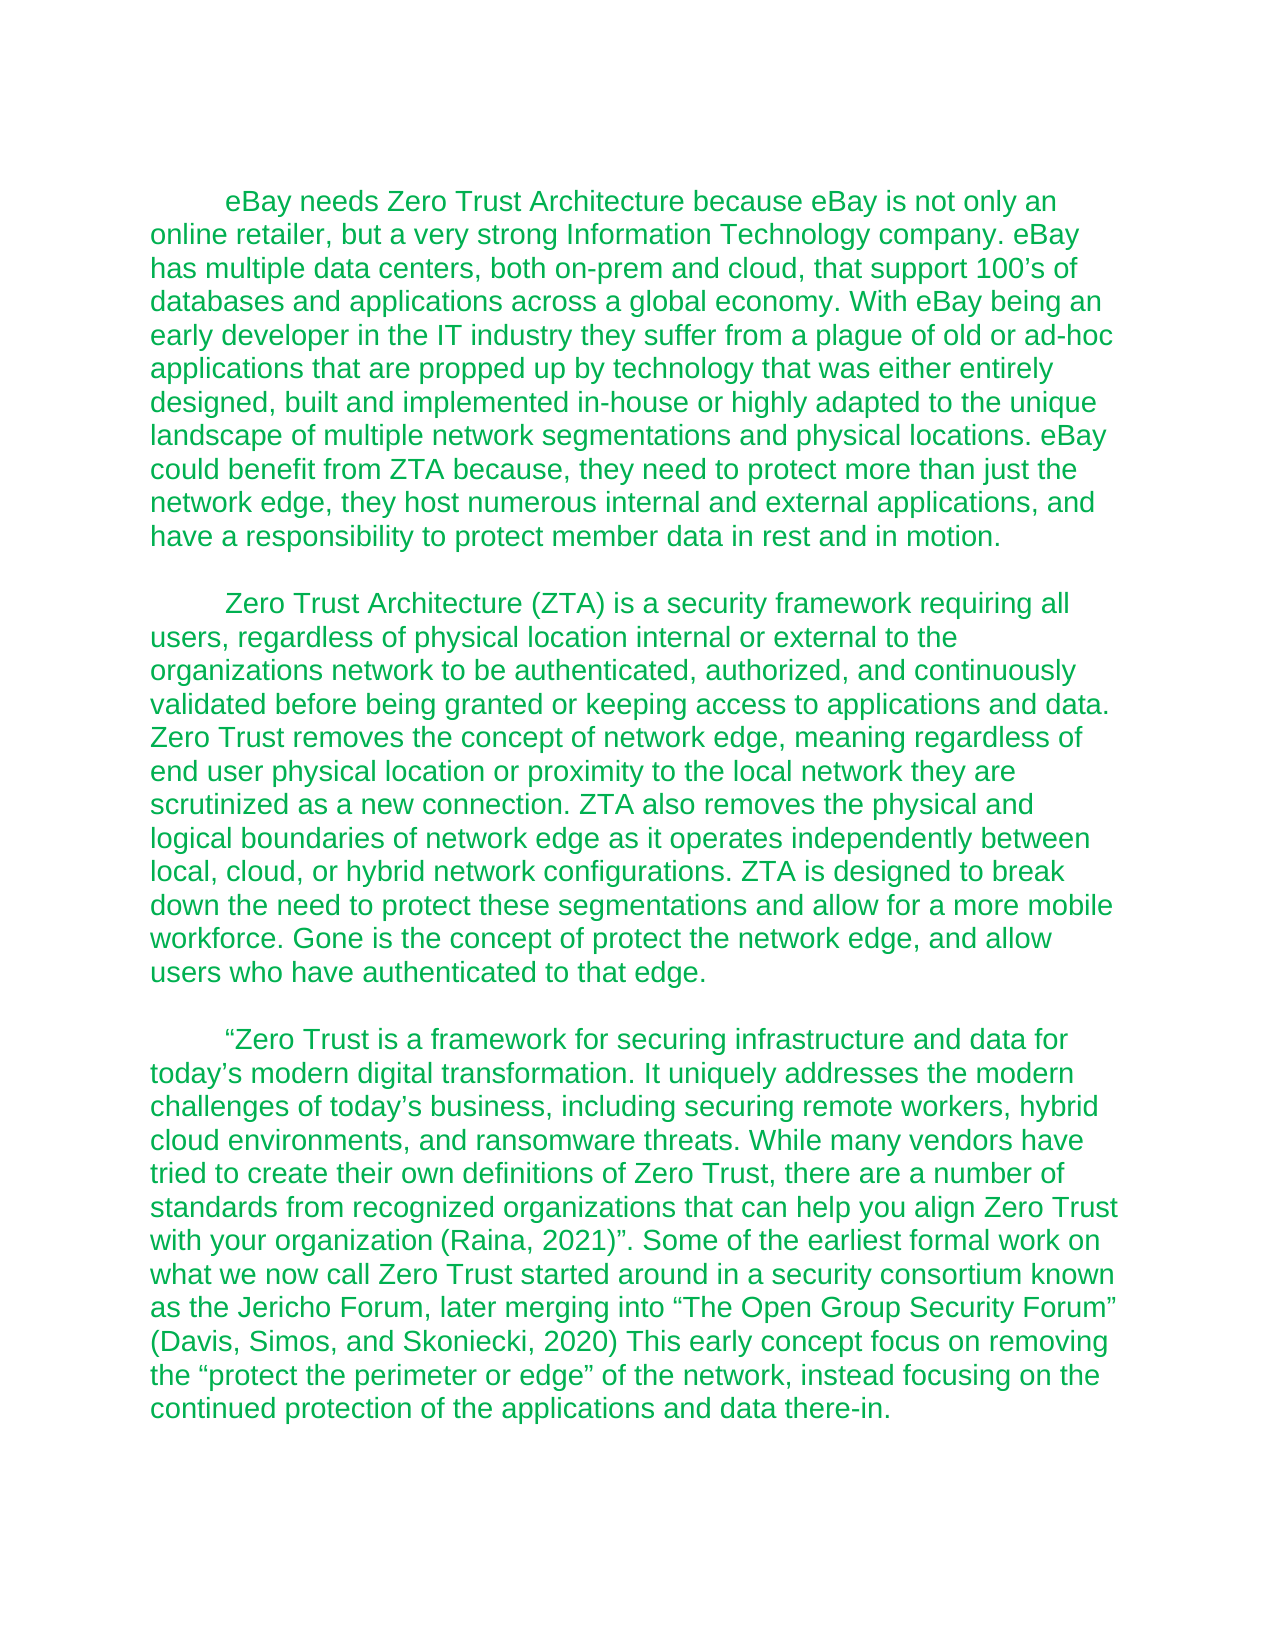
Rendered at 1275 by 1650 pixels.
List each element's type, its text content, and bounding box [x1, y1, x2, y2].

text Zero Trust Architecture (ZTA) is a security framework requiring all users, regardless of physical location internal or external to the organizations network to be authenticated, authorized, and continuously validated before being granted or keeping access to applications and data. Zero Trust removes the concept of network edge, meaning regardless of end user physical location or proximity to the local network they are scrutinized as a new connection. ZTA also removes the physical and logical boundaries of network edge as it operates independently between local, cloud, or hybrid network configurations. ZTA is designed to break down the need to protect these segmentations and allow for a more mobile workforce. Gone is the concept of protect the network edge, and allow users who have authenticated to that edge. [150, 586, 1125, 988]
text eBay needs Zero Trust Architecture because eBay is not only an online retailer, but a very strong Information Technology company. eBay has multiple data centers, both on-prem and cloud, that support 100’s of databases and applications across a global economy. With eBay being an early developer in the IT industry they suffer from a plague of old or ad-hoc applications that are propped up by technology that was either entirely designed, built and implemented in-house or highly adapted to the unique landscape of multiple network segmentations and physical locations. eBay could benefit from ZTA because, they need to protect more than just the network edge, they host numerous internal and external applications, and have a responsibility to protect member data in rest and in motion. [150, 183, 1125, 552]
text “Zero Trust is a framework for securing infrastructure and data for today’s modern digital transformation. It uniquely addresses the modern challenges of today’s business, including securing remote workers, hybrid cloud environments, and ransomware threats. While many vendors have tried to create their own definitions of Zero Trust, there are a number of standards from recognized organizations that can help you align Zero Trust with your organization (Raina, 2021)”. Some of the earliest formal work on what we now call Zero Trust started around in a security consortium known as the Jericho Forum, later merging into “The Open Group Security Forum” (Davis, Simos, and Skoniecki, 2020) This early concept focus on removing the “protect the perimeter or edge” of the network, instead focusing on the continued protection of the applications and data there-in. [150, 1022, 1125, 1424]
